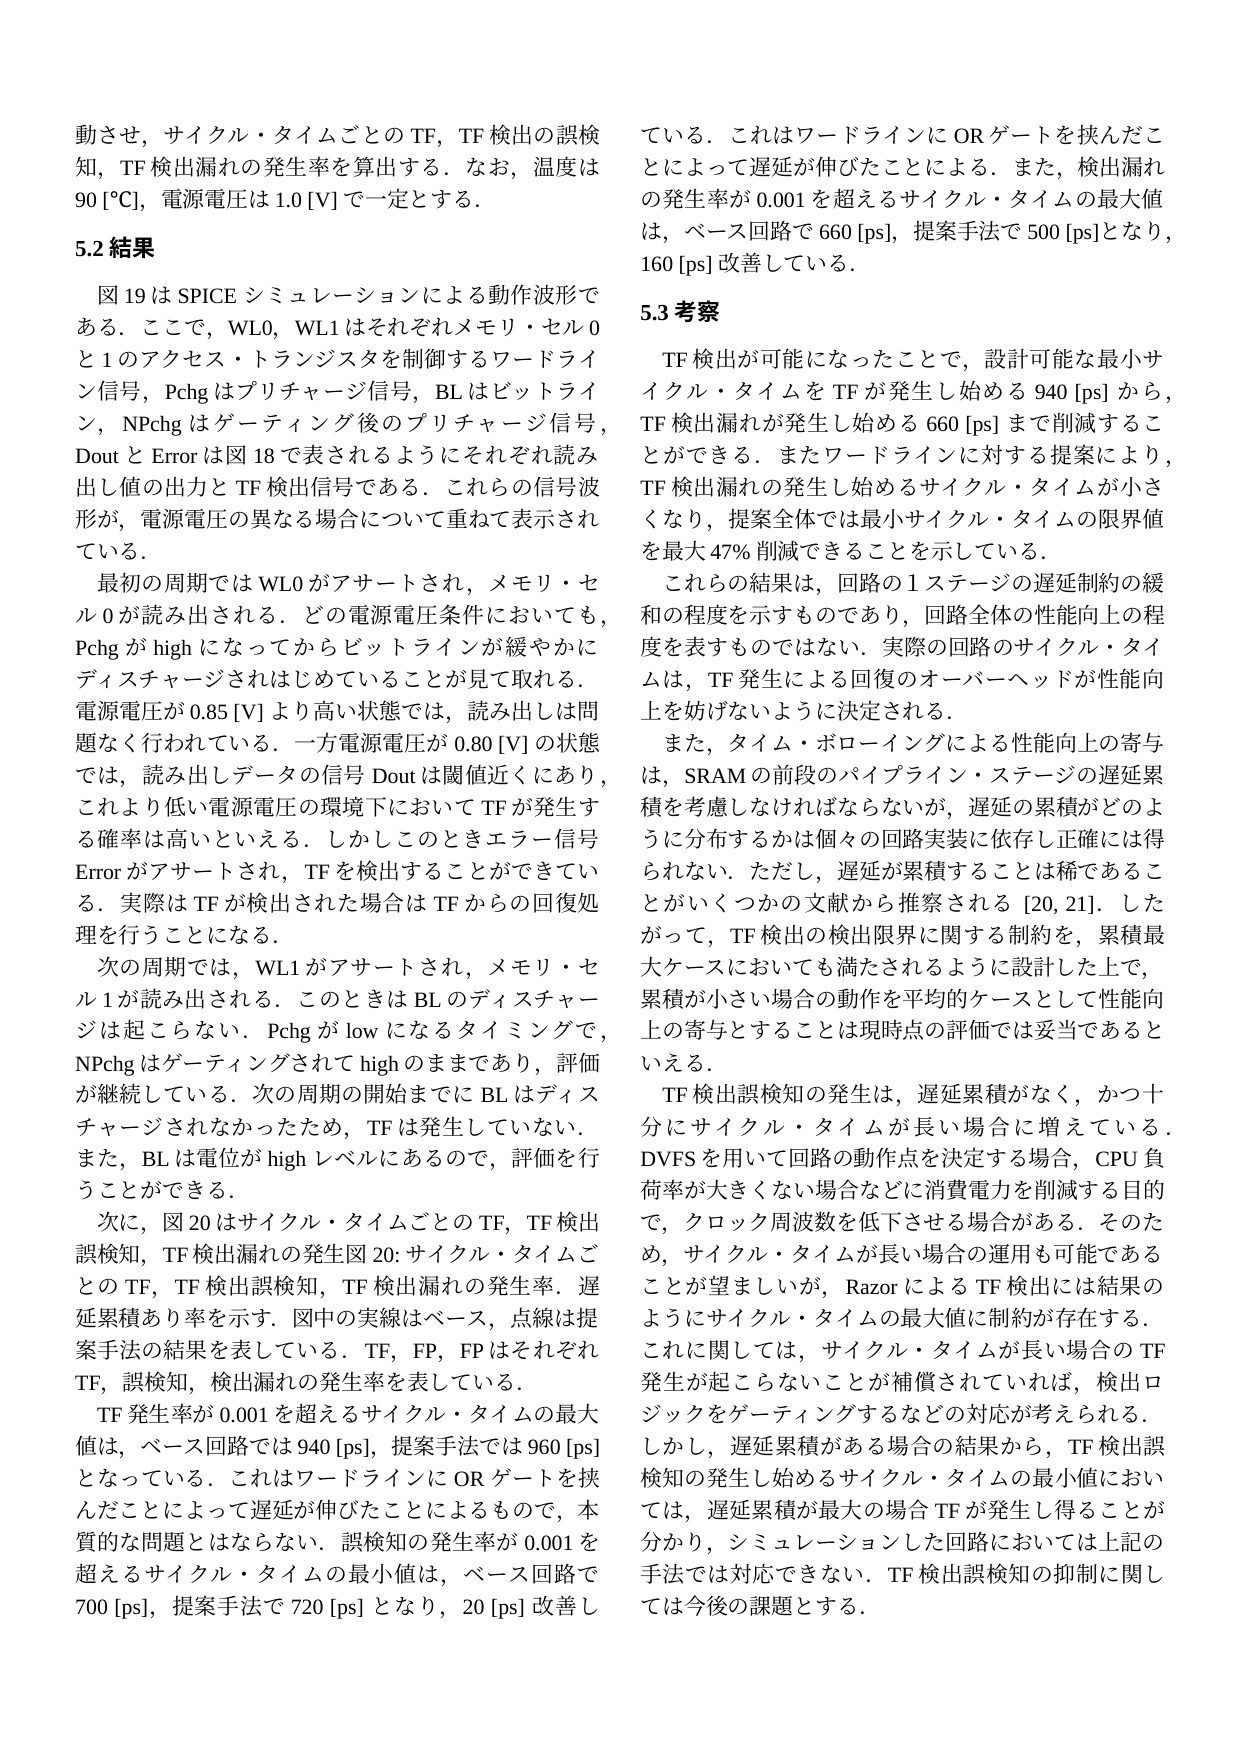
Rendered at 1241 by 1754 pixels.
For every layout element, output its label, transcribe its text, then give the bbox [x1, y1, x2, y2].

text TF検出誤検知の発生は，遅延累積がなく，かつ十分にサイクル・タイムが長い場合に増えている．DVFSを用いて回路の動作点を決定する場合，CPU 負荷率が大きくない場合などに消費電力を削減する目的で，クロック周波数を低下させる場合がある．そのため，サイクル・タイムが長い場合の運用も可能であることが望ましいが，RazorによるTF検出には結果のようにサイクル・タイムの最大値に制約が存在する．これに関しては，サイクル・タイムが長い場合のTF発生が起こらないことが補償されていれば，検出ロジックをゲーティングするなどの対応が考えられる．しかし，遅延累積がある場合の結果から，TF検出誤検知の発生し始めるサイクル・タイムの最小値においては，遅延累積が最大の場合TFが発生し得ることが分かり，シミュレーションした回路においては上記の手法では対応できない．TF検出誤検知の抑制に関しては今後の課題とする． [640, 1077, 1165, 1621]
text また，タイム・ボローイングによる性能向上の寄与は，SRAMの前段のパイプライン・ステージの遅延累積を考慮しなければならないが，遅延の累積がどのように分布するかは個々の回路実装に依存し正確には得られない．ただし，遅延が累積することは稀であることがいくつかの文献から推察される [20, 21]．したがって，TF検出の検出限界に関する制約を，累積最大ケースにおいても満たされるように設計した上で，累積が小さい場合の動作を平均的ケースとして性能向上の寄与とすることは現時点の評価では妥当であるといえる． [640, 726, 1165, 1077]
text 図19はSPICE シミュレーションによる動作波形である．ここで，WL0，WL1はそれぞれメモリ・セル0と1のアクセス・トランジスタを制御するワードライン信号，Pchgはプリチャージ信号，BLはビットライン，NPchgはゲーティング後のプリチャージ信号，DoutとErrorは図18で表されるようにそれぞれ読み出し値の出力とTF検出信号である．これらの信号波形が，電源電圧の異なる場合について重ねて表示されている． [75, 278, 600, 566]
text 次に，図20はサイクル・タイムごとのTF，TF検出誤検知，TF検出漏れの発生図20: サイクル・タイムごとのTF，TF検出誤検知，TF検出漏れの発生率．遅延累積あり率を示す．図中の実線はベース，点線は提案手法の結果を表している．TF，FP，FPはそれぞれTF，誤検知，検出漏れの発生率を表している． [75, 1205, 600, 1397]
text TF発生率が0.001を超えるサイクル・タイムの最大値は，ベース回路では940 [ps]，提案手法では960 [ps] となっている．これはワードラインにOR ゲートを挟んだことによって遅延が伸びたことによるもので，本質的な問題とはならない．誤検知の発生率が0.001を超えるサイクル・タイムの最小値は，ベース回路で700 [ps]，提案手法で720 [ps] となり，20 [ps] 改善している．これはワードラインにORゲートを挟んだことによって遅延が伸びたことによる．また，検出漏れの発生率が0.001を超えるサイクル・タイムの最大値は，ベース回路で660 [ps]，提案手法で500 [ps]となり，160 [ps] 改善している． [640, 118, 1165, 278]
text 次の周期では，WL1がアサートされ，メモリ・セル1が読み出される．このときはBLのディスチャージは起こらない．Pchgがlowになるタイミングで，NPchgはゲーティングされてhighのままであり，評価が継続している．次の周期の開始までにBLはディスチャージされなかったため，TFは発生していない．また，BLは電位がhigh レベルにあるので，評価を行うことができる． [75, 949, 600, 1205]
subtitle 5.2 結果 [75, 214, 600, 278]
text TF検出が可能になったことで，設計可能な最小サイクル・タイムをTFが発生し始める940 [ps] から，TF検出漏れが発生し始める660 [ps] まで削減することができる．またワードラインに対する提案により，TF検出漏れの発生し始めるサイクル・タイムが小さくなり，提案全体では最小サイクル・タイムの限界値を最大47% 削減できることを示している． [640, 342, 1165, 566]
text TF発生率が0.001を超えるサイクル・タイムの最大値は，ベース回路では940 [ps]，提案手法では960 [ps] となっている．これはワードラインにOR ゲートを挟んだことによって遅延が伸びたことによるもので，本質的な問題とはならない．誤検知の発生率が0.001を超えるサイクル・タイムの最小値は，ベース回路で700 [ps]，提案手法で720 [ps] となり，20 [ps] 改善している．これはワードラインにORゲートを挟んだことによって遅延が伸びたことによる．また，検出漏れの発生率が0.001を超えるサイクル・タイムの最大値は，ベース回路で660 [ps]，提案手法で500 [ps]となり，160 [ps] 改善している． [75, 1397, 600, 1621]
text 最初の周期ではWL0がアサートされ，メモリ・セル0が読み出される．どの電源電圧条件においても，Pchgがhighになってからビットラインが緩やかにディスチャージされはじめていることが見て取れる．電源電圧が0.85 [V] より高い状態では，読み出しは問題なく行われている．一方電源電圧が0.80 [V] の状態では，読み出しデータの信号Doutは閾値近くにあり，これより低い電源電圧の環境下においてTFが発生する確率は高いといえる．しかしこのときエラー信号Errorがアサートされ，TFを検出することができている．実際はTFが検出された場合はTFからの回復処理を行うことになる． [75, 566, 600, 949]
subtitle 5.3 考察 [640, 278, 1165, 342]
text これらの結果は，回路の１ステージの遅延制約の緩和の程度を示すものであり，回路全体の性能向上の程度を表すものではない．実際の回路のサイクル・タイムは，TF発生による回復のオーバーヘッドが性能向上を妨げないように決定される． [640, 566, 1165, 726]
